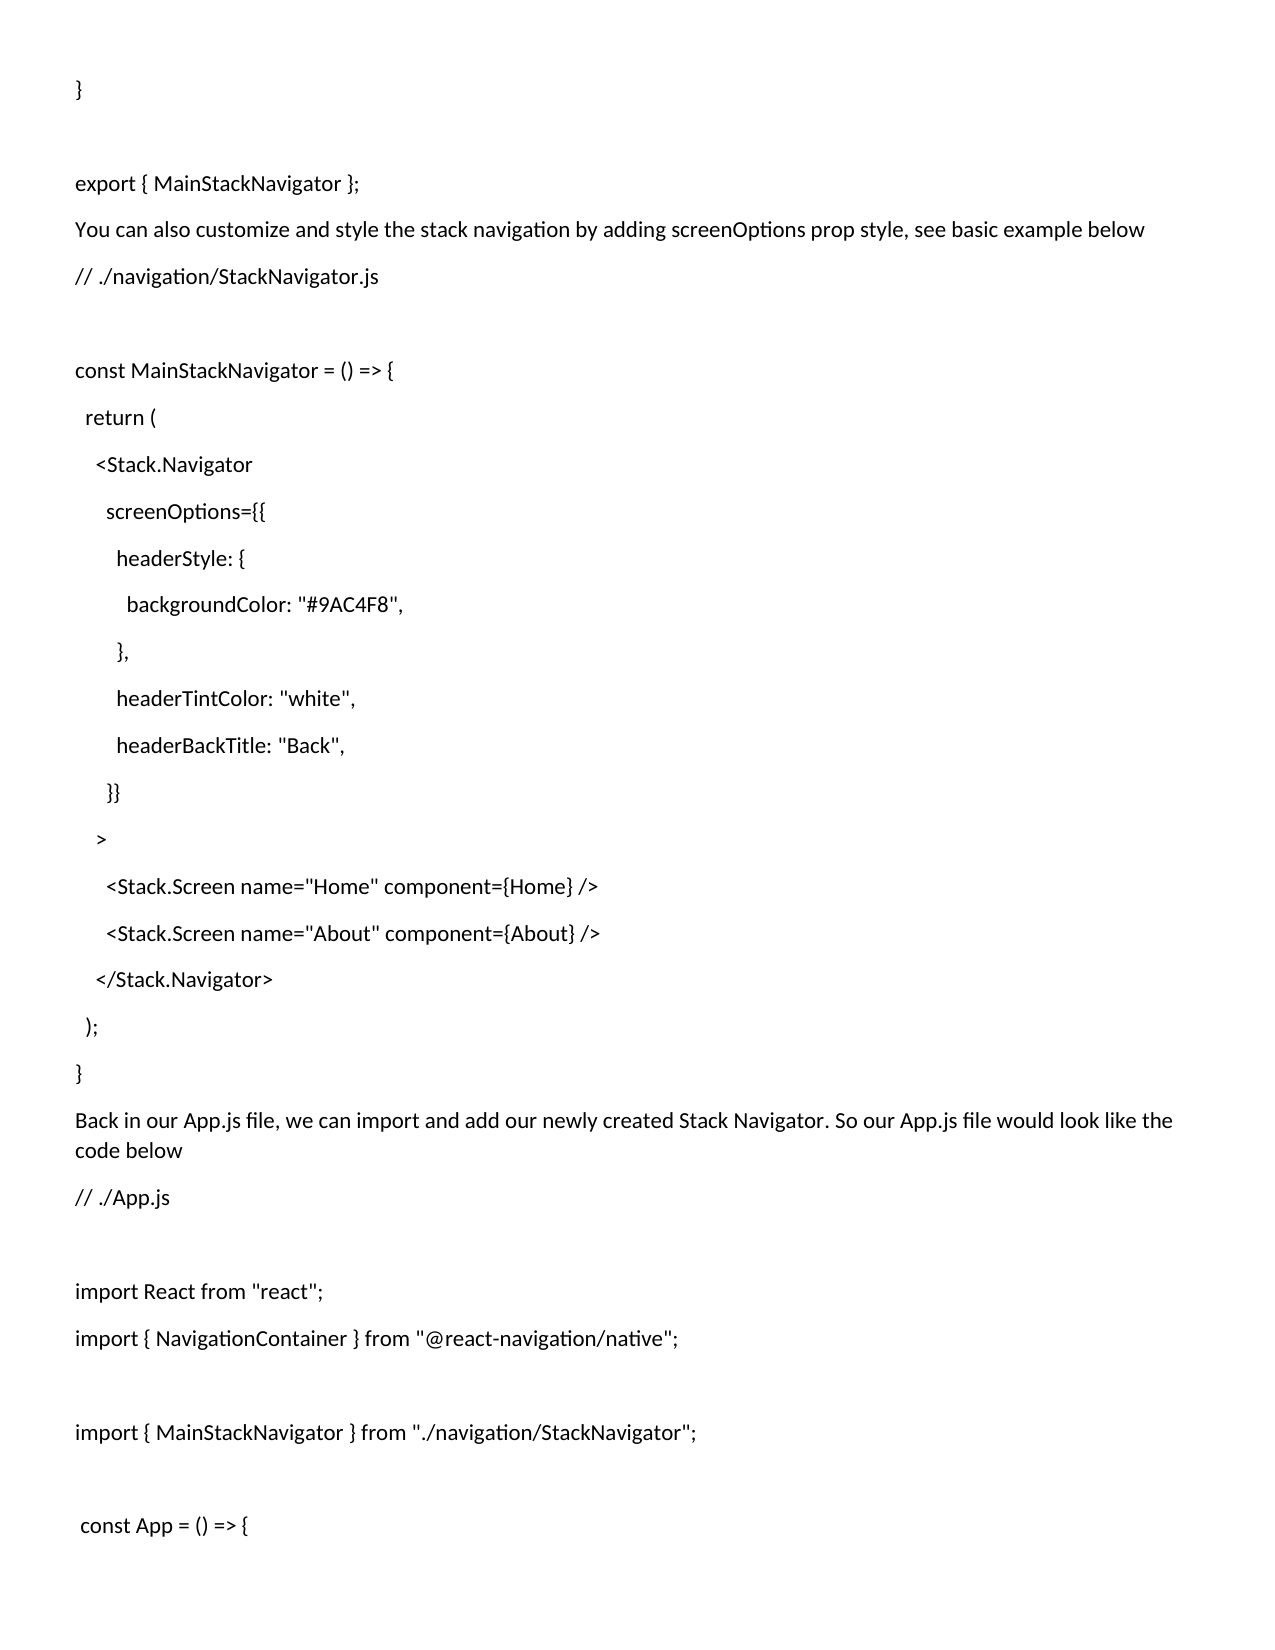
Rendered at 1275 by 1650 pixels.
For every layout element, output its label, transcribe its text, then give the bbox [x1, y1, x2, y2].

text headerTintColor: "white", [75, 684, 1200, 712]
text You can also customize and style the stack navigation by adding screenOptions prop style, see basic example below [75, 216, 1200, 244]
text screenOptions={{ [75, 497, 1200, 525]
text headerBackTitle: "Back", [75, 731, 1200, 759]
text import { MainStackNavigator } from "./navigation/StackNavigator"; [75, 1418, 1200, 1446]
text ); [75, 1012, 1200, 1041]
text export { MainStackNavigator }; [75, 169, 1200, 197]
text </Stack.Navigator> [75, 966, 1200, 994]
text // ./navigation/StackNavigator.js [75, 262, 1200, 291]
text > [75, 825, 1200, 853]
text <Stack.Navigator [75, 450, 1200, 478]
text import { NavigationContainer } from "@react-navigation/native"; [75, 1324, 1200, 1352]
text <Stack.Screen name="About" component={About} /> [75, 919, 1200, 947]
text import React from "react"; [75, 1277, 1200, 1305]
text const MainStackNavigator = () => { [75, 356, 1200, 384]
text backgroundColor: "#9AC4F8", [75, 591, 1200, 619]
text // ./App.js [75, 1183, 1200, 1211]
text Back in our App.js file, we can import and add our newly created Stack Navigator. So our App.js file would look like the code below [75, 1106, 1200, 1164]
text } [75, 75, 1200, 103]
text } [75, 1059, 1200, 1087]
text headerStyle: { [75, 544, 1200, 572]
text }} [75, 778, 1200, 806]
text return ( [75, 403, 1200, 431]
text <Stack.Screen name="Home" component={Home} /> [75, 872, 1200, 900]
text const App = () => { [75, 1511, 1200, 1539]
text }, [75, 637, 1200, 666]
